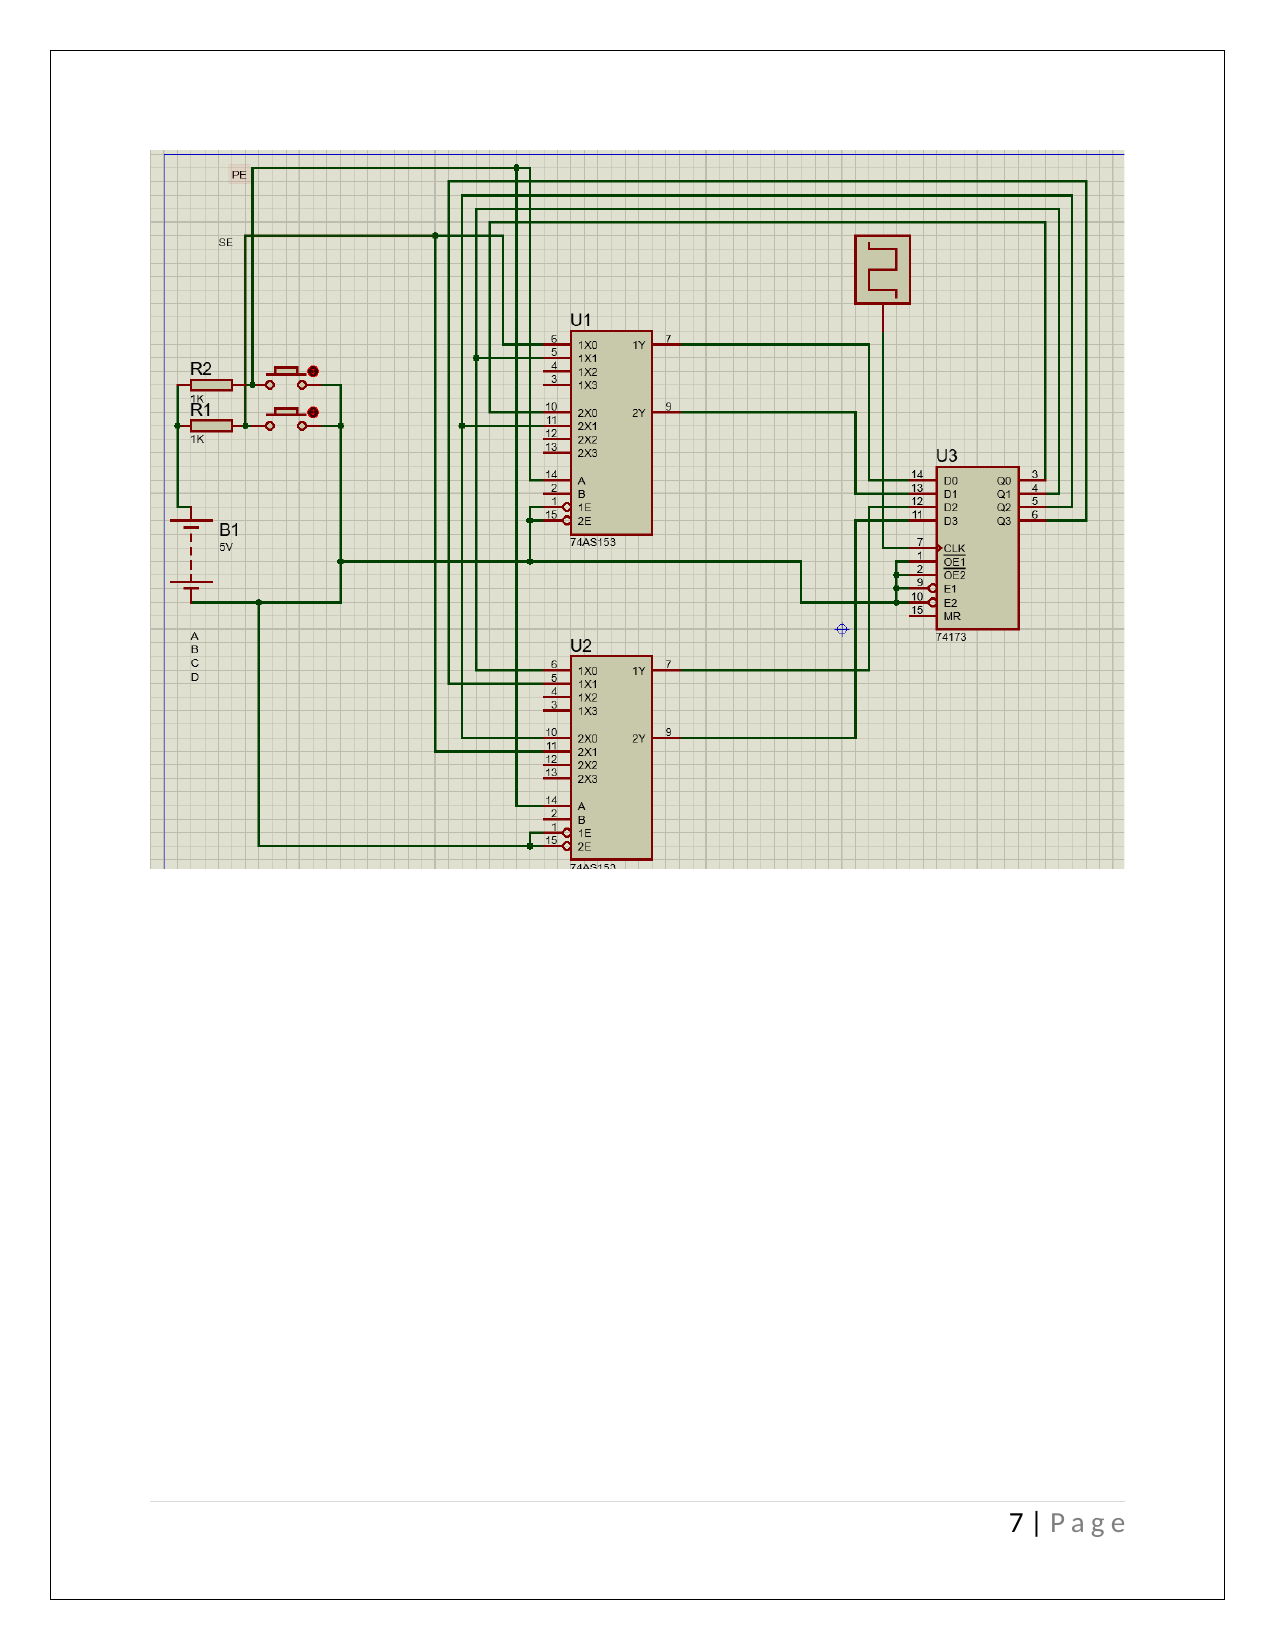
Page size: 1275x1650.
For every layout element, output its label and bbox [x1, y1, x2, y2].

picture [150, 150, 1125, 869]
